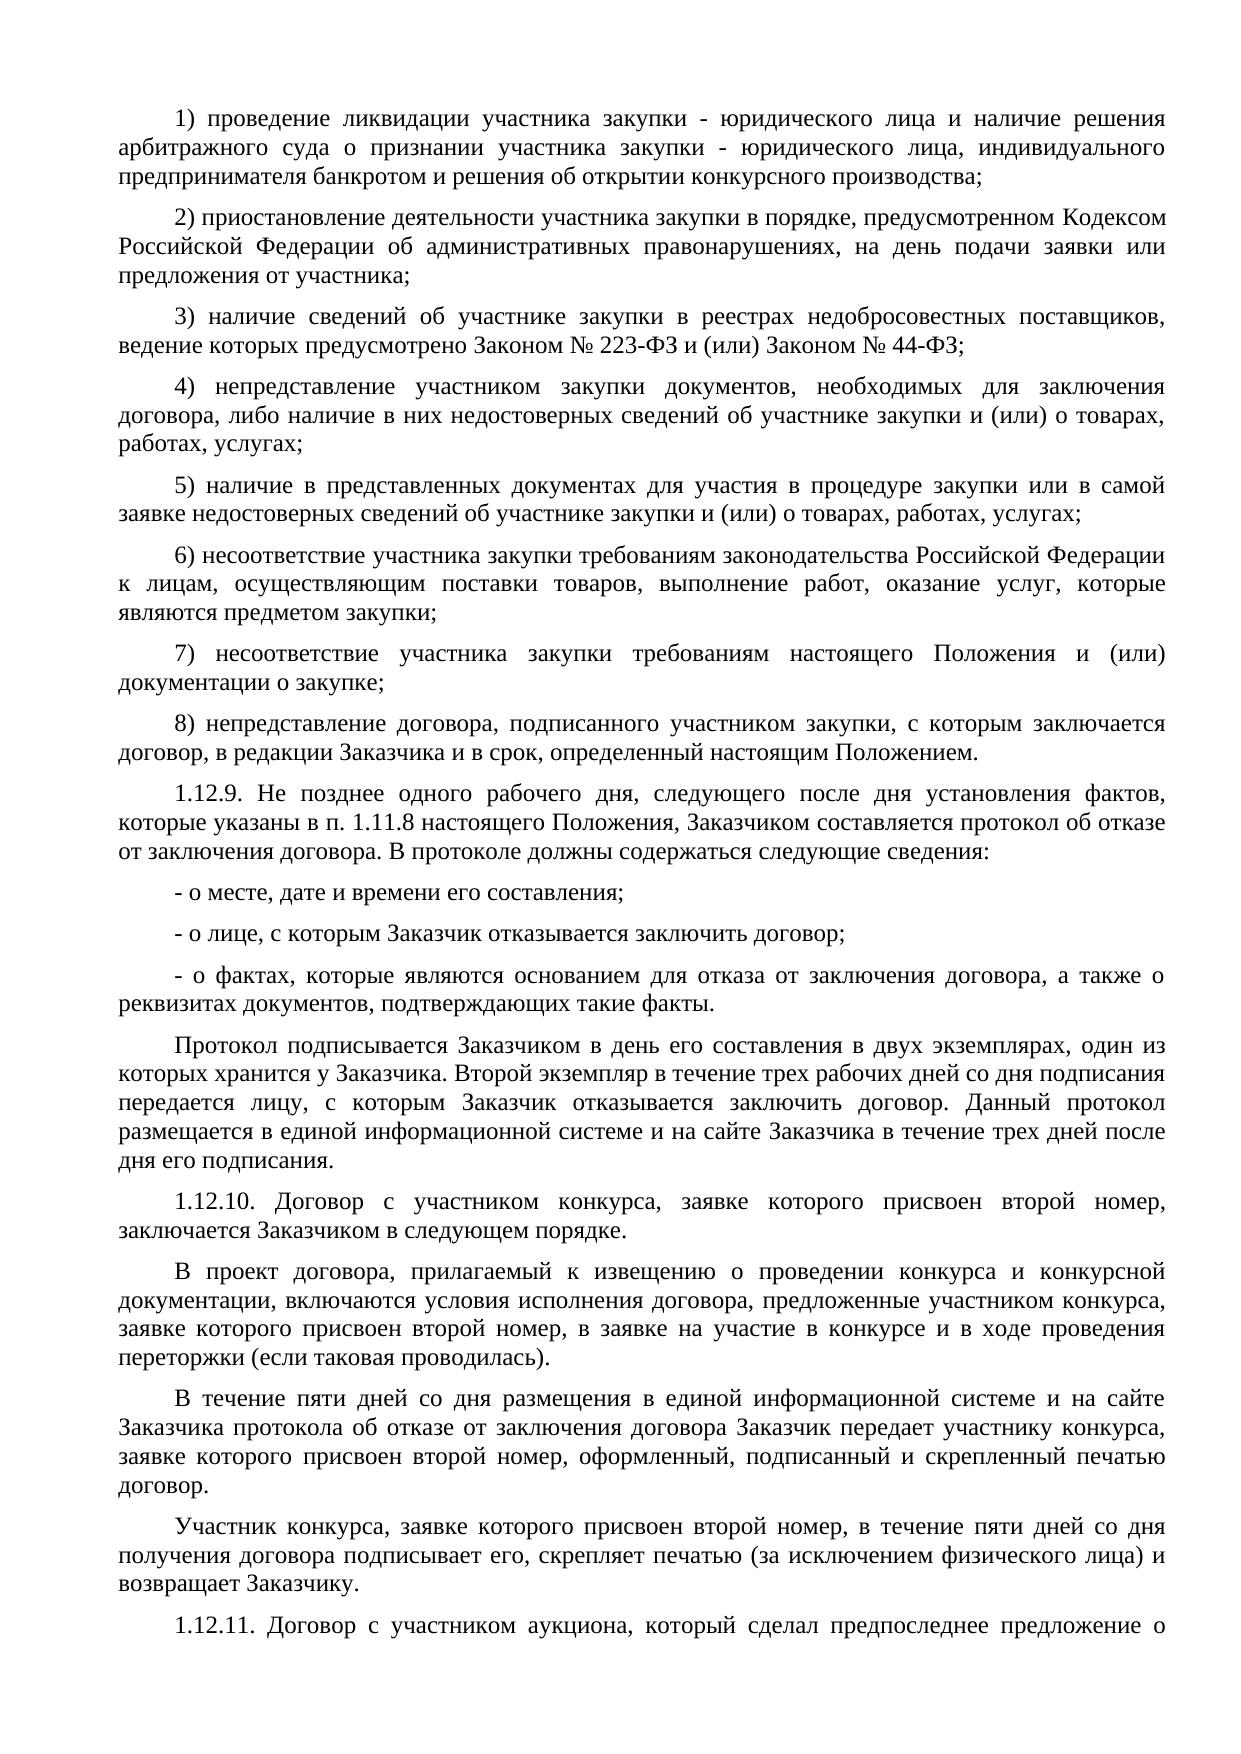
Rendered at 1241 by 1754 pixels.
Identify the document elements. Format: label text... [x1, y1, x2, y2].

text В течение пяти дней со дня размещения в единой информационной системе и на сайте Заказчика протокола об отказе от заключения договора Заказчик передает участнику конкурса, заявке которого присвоен второй номер, оформленный, подписанный и скрепленный печатью договор. [118, 1383, 1167, 1498]
text 5) наличие в представленных документах для участия в процедуре закупки или в самой заявке недостоверных сведений об участнике закупки и (или) о товарах, работах, услугах; [118, 470, 1167, 527]
text 7) несоответствие участника закупки требованиям настоящего Положения и (или) документации о закупке; [118, 638, 1167, 696]
text - о лице, с которым Заказчик отказывается заключить договор; [118, 918, 1167, 947]
text 1.12.10. Договор с участником конкурса, заявке которого присвоен второй номер, заключается Заказчиком в следующем порядке. [118, 1186, 1167, 1243]
text - о фактах, которые являются основанием для отказа от заключения договора, а также о реквизитах документов, подтверждающих такие факты. [118, 960, 1167, 1017]
text 6) несоответствие участника закупки требованиям законодательства Российской Федерации к лицам, осуществляющим поставки товаров, выполнение работ, оказание услуг, которые являются предметом закупки; [118, 540, 1167, 626]
text Протокол подписывается Заказчиком в день его составления в двух экземплярах, один из которых хранится у Заказчика. Второй экземпляр в течение трех рабочих дней со дня подписания передается лицу, с которым Заказчик отказывается заключить договор. Данный протокол размещается в единой информационной системе и на сайте Заказчика в течение трех дней после дня его подписания. [118, 1030, 1167, 1173]
text 4) непредставление участником закупки документов, необходимых для заключения договора, либо наличие в них недостоверных сведений об участнике закупки и (или) о товарах, работах, услугах; [118, 371, 1167, 457]
text 3) наличие сведений об участнике закупки в реестрах недобросовестных поставщиков, ведение которых предусмотрено Законом № 223-ФЗ и (или) Законом № 44-ФЗ; [118, 301, 1167, 358]
text - о месте, дате и времени его составления; [118, 877, 1167, 906]
text В проект договора, прилагаемый к извещению о проведении конкурса и конкурсной документации, включаются условия исполнения договора, предложенные участником конкурса, заявке которого присвоен второй номер, в заявке на участие в конкурсе и в ходе проведения переторжки (если таковая проводилась). [118, 1256, 1167, 1371]
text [118, 1610, 1167, 1638]
text 1.12.9. Не позднее одного рабочего дня, следующего после дня установления фактов, которые указаны в п. 1.11.8 настоящего Положения, Заказчиком составляется протокол об отказе от заключения договора. В протоколе должны содержаться следующие сведения: [118, 778, 1167, 865]
text 1) проведение ликвидации участника закупки - юридического лица и наличие решения арбитражного суда о признании участника закупки - юридического лица, индивидуального предпринимателя банкротом и решения об открытии конкурсного производства; [118, 103, 1167, 190]
text Участник конкурса, заявке которого присвоен второй номер, в течение пяти дней со дня получения договора подписывает его, скрепляет печатью (за исключением физического лица) и возвращает Заказчику. [118, 1511, 1167, 1597]
text 2) приостановление деятельности участника закупки в порядке, предусмотренном Кодексом Российской Федерации об административных правонарушениях, на день подачи заявки или предложения от участника; [118, 202, 1167, 288]
text 8) непредставление договора, подписанного участником закупки, с которым заключается договор, в редакции Заказчика и в срок, определенный настоящим Положением. [118, 708, 1167, 766]
